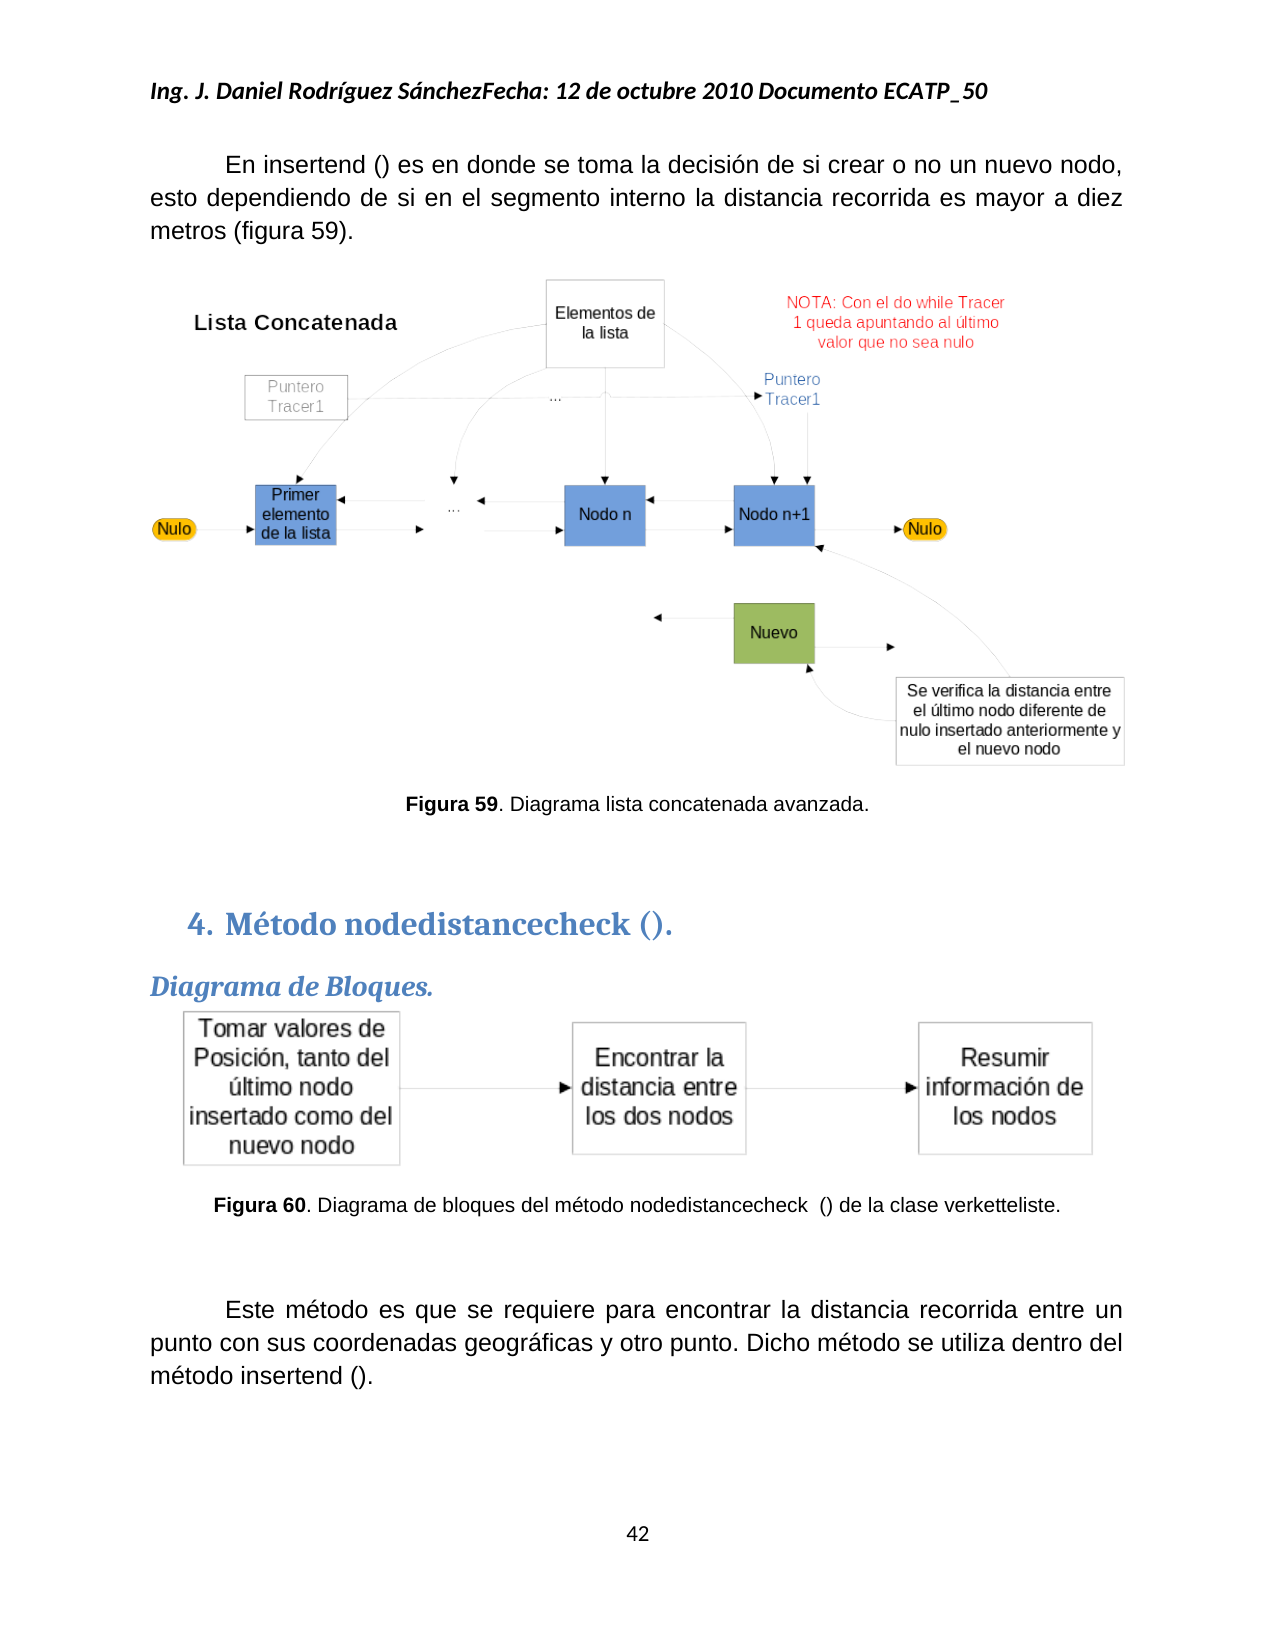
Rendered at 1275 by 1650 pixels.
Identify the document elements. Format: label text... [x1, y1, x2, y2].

text Figura 60. Diagrama de bloques del método nodedistancecheck () de la clase verketteliste. [150, 1192, 1125, 1216]
text Este método es que se requiere para encontrar la distancia recorrida entre un punto con sus coordenadas geográficas y otro punto. Dicho método se utiliza dentro del método insertend (). [150, 1294, 1125, 1389]
subtitle Diagrama de Bloques. [150, 970, 1125, 1004]
text Figura 59. Diagrama lista concatenada avanzada. [150, 792, 1125, 816]
subtitle Método nodedistancecheck (). [187, 905, 1125, 943]
text En insertend () es en donde se toma la decisión de si crear o no un nuevo nodo, esto dependiendo de si en el segmento interno la distancia recorrida es mayor a diez metros (figura 59). [150, 150, 1125, 245]
